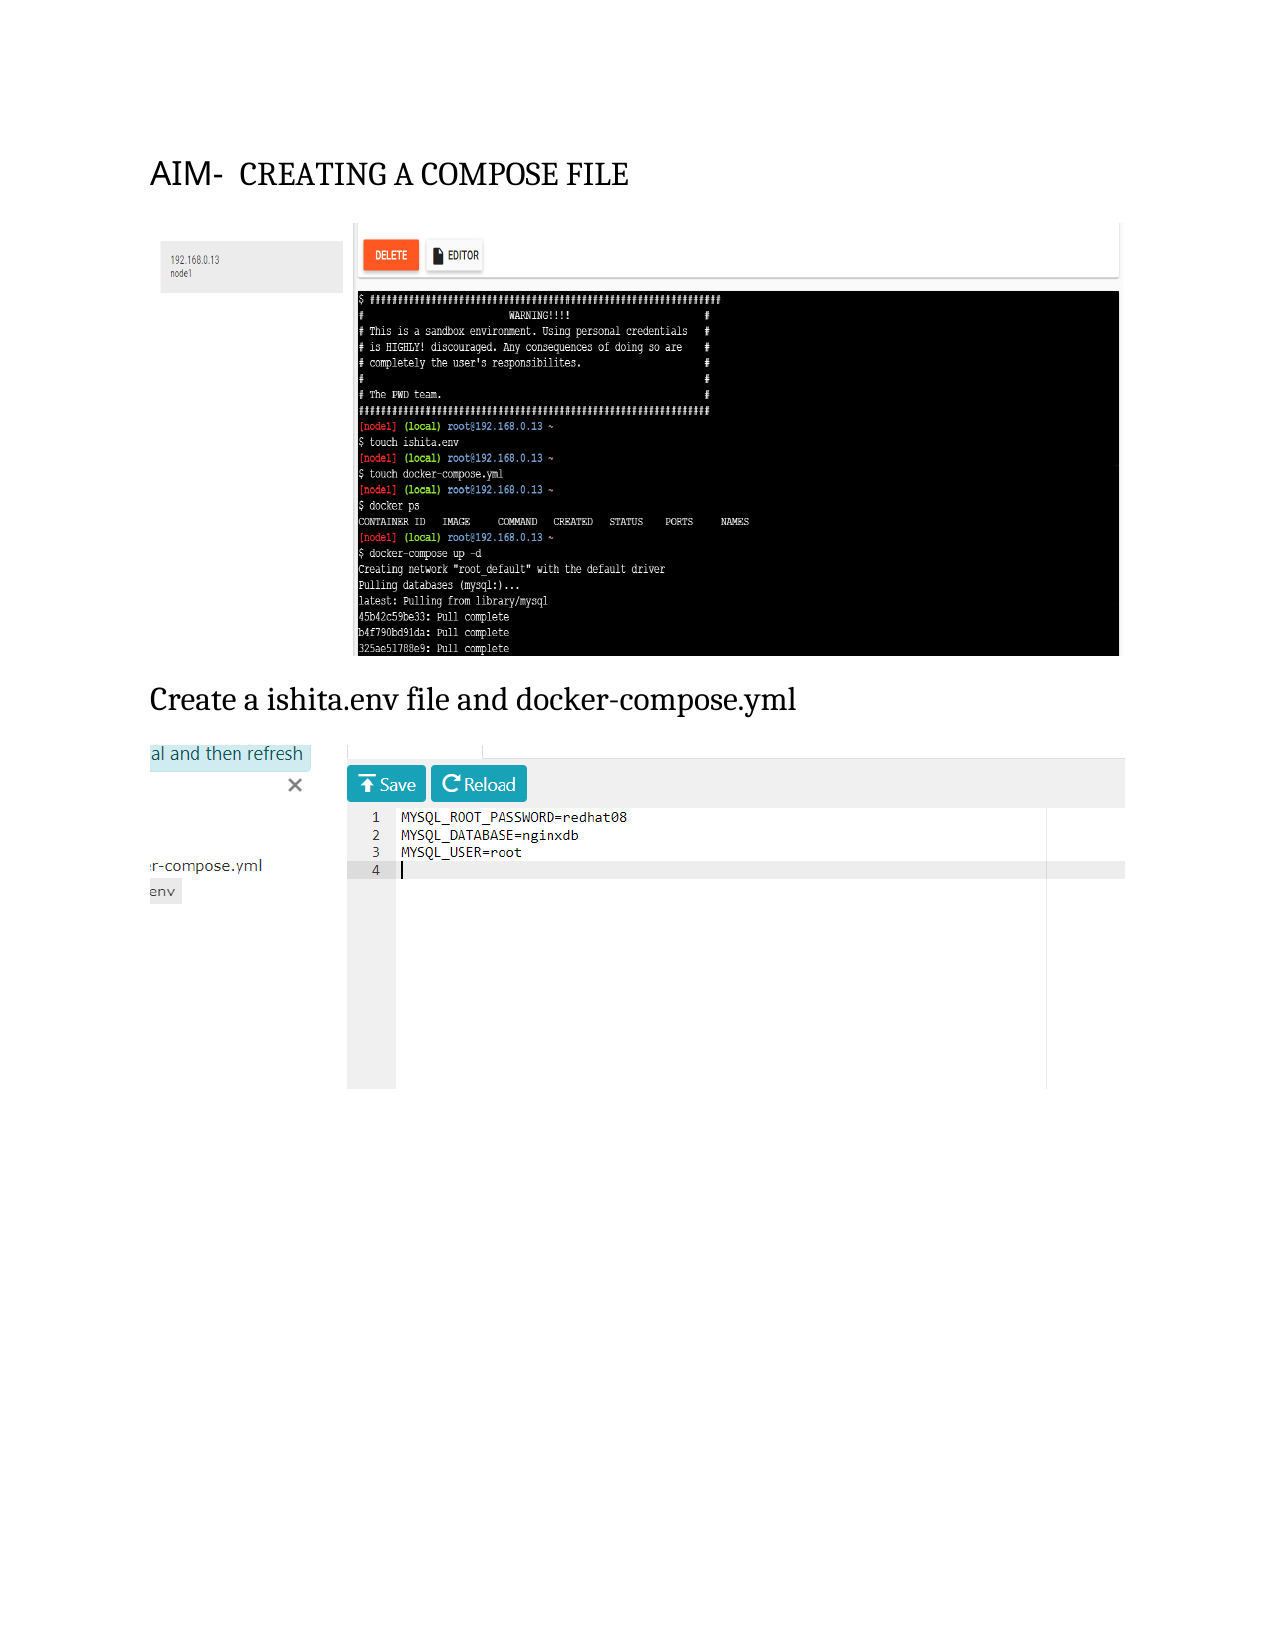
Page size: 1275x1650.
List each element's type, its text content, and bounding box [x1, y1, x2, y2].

picture [150, 223, 1124, 656]
text Create a ishita.env file and docker-compose.yml [150, 681, 1125, 719]
picture [150, 745, 1125, 1089]
text AIM- CREATING A COMPOSE FILE [150, 150, 1125, 195]
